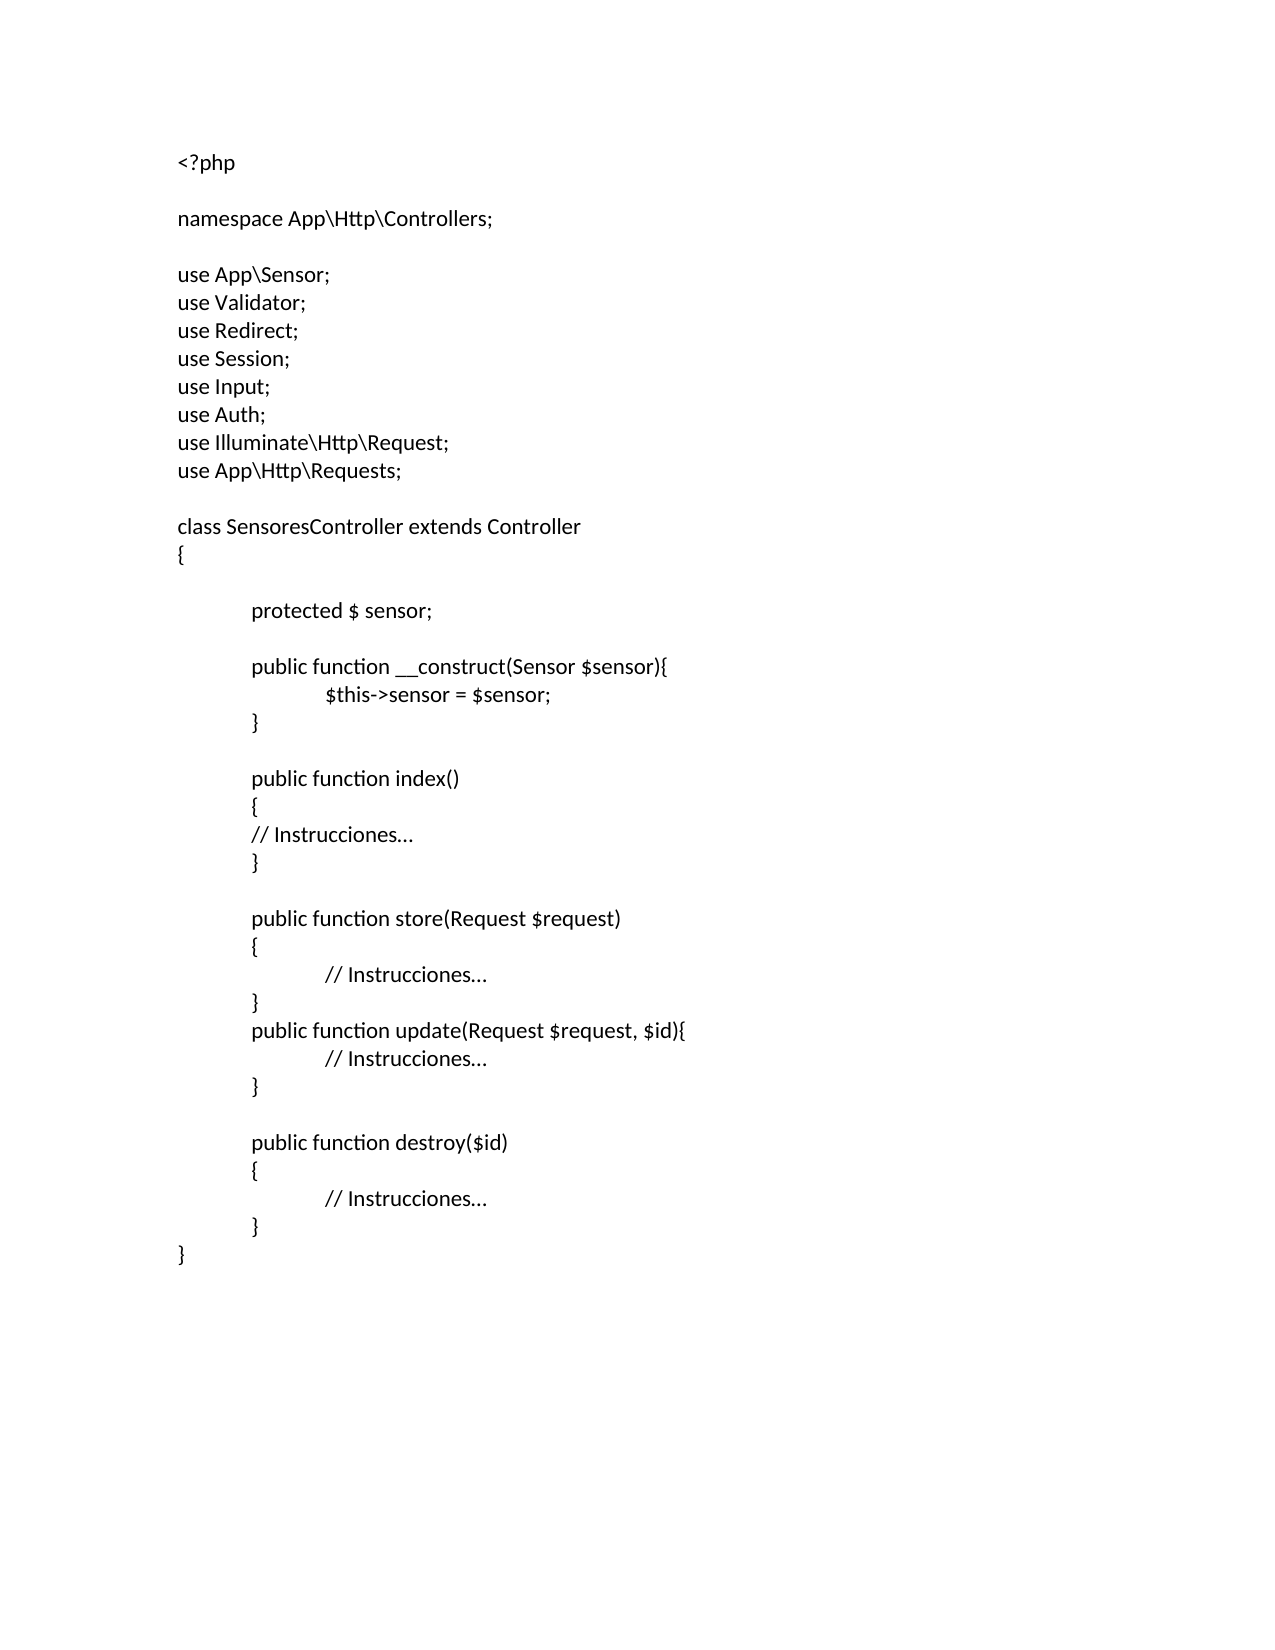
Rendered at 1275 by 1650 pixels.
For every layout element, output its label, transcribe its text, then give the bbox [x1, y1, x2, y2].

text class SensoresController extends Controller [177, 512, 1098, 540]
text // Instrucciones… [177, 820, 1098, 848]
text { [177, 932, 1098, 960]
text use Input; [177, 372, 1098, 400]
text } [177, 1072, 1098, 1100]
text public function index() [177, 764, 1098, 792]
text use App\Http\Requests; [177, 456, 1098, 484]
text <?php [177, 148, 1098, 176]
text } [177, 1240, 1098, 1268]
text public function __construct(Sensor $sensor){ [177, 652, 1098, 680]
text protected $ sensor; [177, 596, 1098, 624]
text public function destroy($id) [177, 1128, 1098, 1156]
text use Auth; [177, 400, 1098, 428]
text // Instrucciones… [177, 1044, 1098, 1072]
text use Illuminate\Http\Request; [177, 428, 1098, 456]
text use App\Sensor; [177, 260, 1098, 288]
text } [177, 1212, 1098, 1240]
text $this->sensor = $sensor; [251, 680, 1098, 708]
text use Session; [177, 344, 1098, 372]
text { [177, 540, 1098, 568]
text use Validator; [177, 288, 1098, 316]
text { [177, 792, 1098, 820]
text // Instrucciones… [177, 1184, 1098, 1212]
text } [177, 848, 1098, 876]
text // Instrucciones… [177, 960, 1098, 988]
text { [177, 1156, 1098, 1184]
text use Redirect; [177, 316, 1098, 344]
text public function store(Request $request) [177, 904, 1098, 932]
text } [177, 988, 1098, 1016]
text namespace App\Http\Controllers; [177, 204, 1098, 232]
text } [177, 708, 1098, 736]
text public function update(Request $request, $id){ [177, 1016, 1098, 1044]
